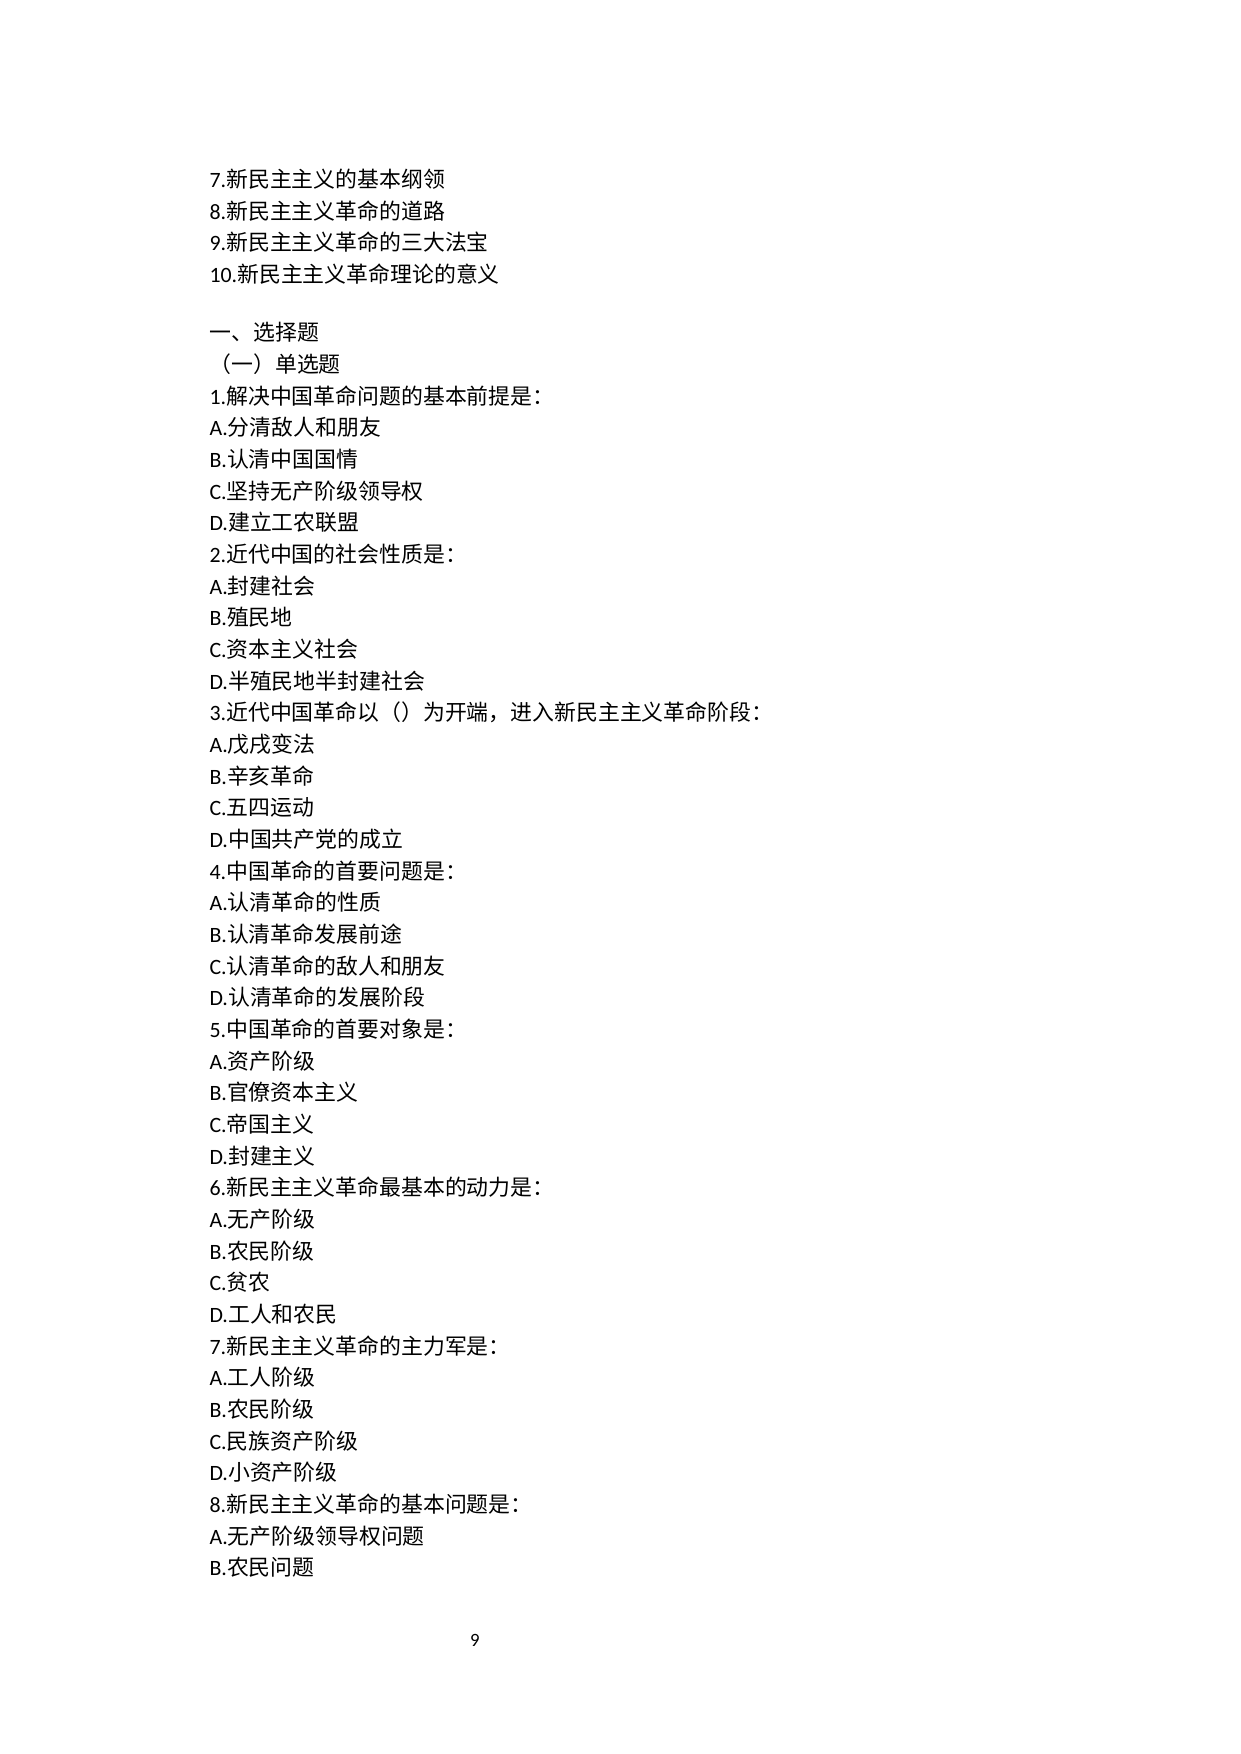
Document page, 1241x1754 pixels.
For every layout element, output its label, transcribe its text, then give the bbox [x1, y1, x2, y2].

text 10.新民主主义革命理论的意义 [187, 257, 1053, 289]
text A.戊戌变法 [187, 727, 1053, 759]
text 1.解决中国革命问题的基本前提是： [187, 379, 1053, 410]
text 6.新民主主义革命最基本的动力是： [187, 1170, 1053, 1202]
text 5.中国革命的首要对象是： [187, 1012, 1053, 1044]
text （一）单选题 [187, 347, 1053, 379]
text B.官僚资本主义 [187, 1075, 1053, 1107]
text C.坚持无产阶级领导权 [187, 474, 1053, 505]
text C.五四运动 [187, 790, 1053, 822]
text D.半殖民地半封建社会 [187, 664, 1053, 695]
text A.认清革命的性质 [187, 885, 1053, 917]
text A.分清敌人和朋友 [187, 410, 1053, 442]
text D.小资产阶级 [187, 1455, 1053, 1487]
text C.民族资产阶级 [187, 1424, 1053, 1455]
text D.中国共产党的成立 [187, 822, 1053, 854]
text A.工人阶级 [187, 1360, 1053, 1392]
text B.殖民地 [187, 600, 1053, 632]
text 8.新民主主义革命的基本问题是： [187, 1487, 1053, 1519]
text D.建立工农联盟 [187, 505, 1053, 537]
text C.认清革命的敌人和朋友 [187, 949, 1053, 980]
text B.认清革命发展前途 [187, 917, 1053, 949]
text 7.新民主主义的基本纲领 [187, 162, 1053, 194]
text D.认清革命的发展阶段 [187, 980, 1053, 1012]
text A.无产阶级领导权问题 [187, 1519, 1053, 1550]
text 8.新民主主义革命的道路 [187, 194, 1053, 225]
text B.农民问题 [187, 1550, 1053, 1582]
text 2.近代中国的社会性质是： [187, 537, 1053, 569]
text A.封建社会 [187, 569, 1053, 600]
text 7.新民主主义革命的主力军是： [187, 1329, 1053, 1360]
text B.辛亥革命 [187, 759, 1053, 790]
text 一、选择题 [187, 315, 1053, 347]
text 9.新民主主义革命的三大法宝 [187, 225, 1053, 257]
text 4.中国革命的首要问题是： [187, 854, 1053, 885]
text A.无产阶级 [187, 1202, 1053, 1234]
text B.认清中国国情 [187, 442, 1053, 474]
text C.资本主义社会 [187, 632, 1053, 664]
text D.封建主义 [187, 1139, 1053, 1170]
text D.工人和农民 [187, 1297, 1053, 1329]
text C.帝国主义 [187, 1107, 1053, 1139]
text B.农民阶级 [187, 1392, 1053, 1424]
text A.资产阶级 [187, 1044, 1053, 1075]
text C.贫农 [187, 1265, 1053, 1297]
text 3.近代中国革命以（）为开端，进入新民主主义革命阶段： [187, 695, 1053, 727]
text B.农民阶级 [187, 1234, 1053, 1265]
